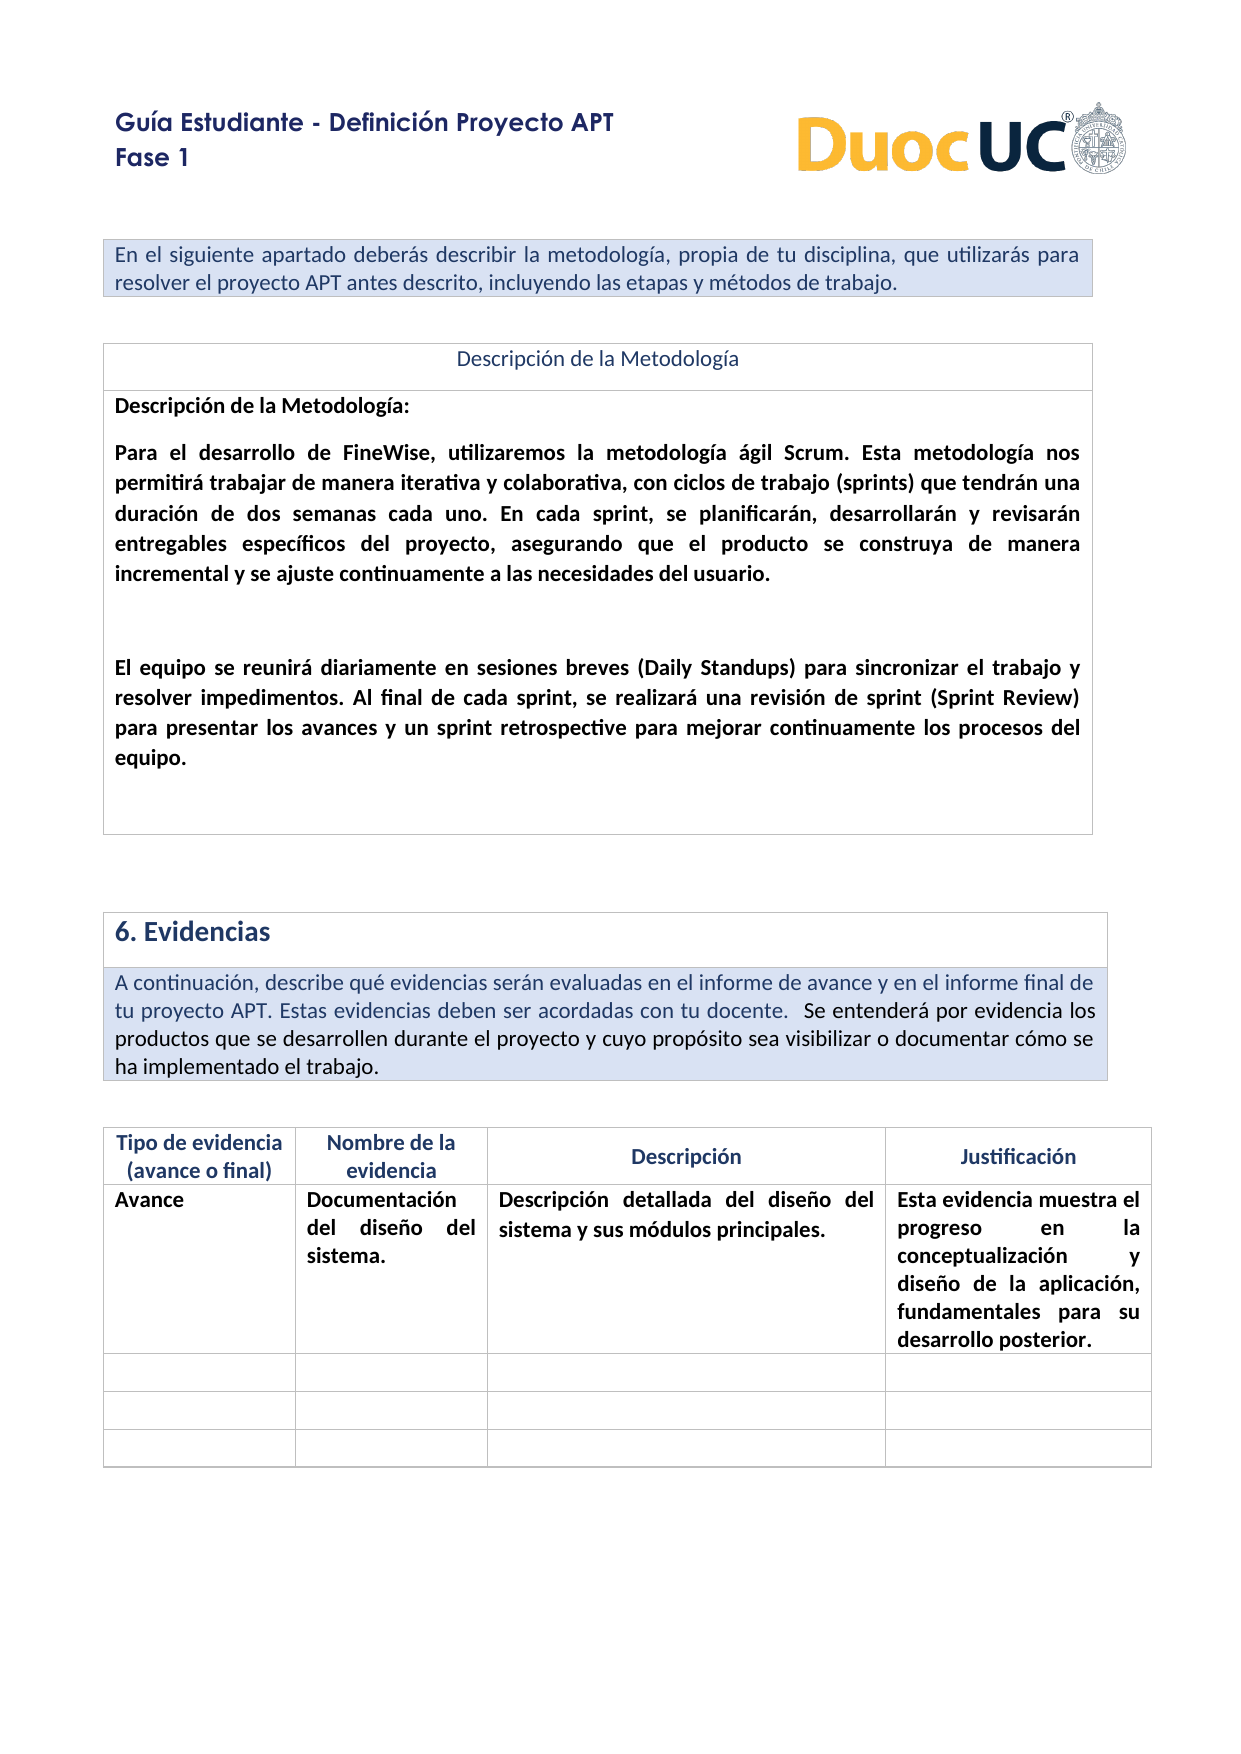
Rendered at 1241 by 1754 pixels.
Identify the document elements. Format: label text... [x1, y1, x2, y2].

picture [798, 102, 1126, 174]
table_cell Descripción detallada del diseño del sistema y sus módulos principales. [488, 1185, 885, 1353]
table_cell [886, 1430, 1151, 1466]
table_cell A continuación, describe qué evidencias serán evaluadas en el informe de avance y en el informe final de tu proyecto APT. Estas evidencias deben ser acordadas con tu docente. Se entenderá por evidencia los productos que se desarrollen durante el proyecto y cuyo propósito sea visibilizar o documentar cómo se ha implementado el trabajo. [104, 968, 1107, 1080]
table_cell [104, 1354, 295, 1391]
table_cell [488, 1430, 885, 1466]
table_cell Avance [104, 1185, 295, 1353]
table_cell Documentación del diseño del sistema. [296, 1185, 487, 1353]
table_header Nombre de la evidencia [296, 1128, 487, 1184]
table_cell En el siguiente apartado deberás describir la metodología, propia de tu disciplina, que utilizarás para resolver el proyecto APT antes descrito, incluyendo las etapas y métodos de trabajo. [104, 240, 1092, 296]
table_cell Descripción de la Metodología: Para el desarrollo de FineWise, utilizaremos la metodología ágil Scrum. Esta metodología nos permitirá trabajar de manera iterativa y colaborativa, con ciclos de trabajo (sprints) que tendrán una duración de dos semanas cada uno. En cada sprint, se planificarán, desarrollarán y revisarán entregables específicos del proyecto, asegurando que el producto se construya de manera incremental y se ajuste continuamente a las necesidades del usuario. El equipo se reunirá diariamente en sesiones breves (Daily Standups) para sincronizar el trabajo y resolver impedimentos. Al final de cada sprint, se realizará una revisión de sprint (Sprint Review) para presentar los avances y un sprint retrospective para mejorar continuamente los procesos del equipo. [104, 391, 1092, 834]
table_cell [296, 1430, 487, 1466]
table_header 6. Evidencias [104, 913, 1107, 967]
table_header Descripción de la Metodología [104, 344, 1092, 390]
table_cell [886, 1354, 1151, 1391]
table_cell [296, 1354, 487, 1391]
table_cell [886, 1392, 1151, 1429]
table_cell [296, 1392, 487, 1429]
table_header Descripción [488, 1128, 885, 1184]
table_cell [488, 1354, 885, 1391]
table_cell [488, 1392, 885, 1429]
table_header Tipo de evidencia (avance o final) [104, 1128, 295, 1184]
table_cell Esta evidencia muestra el progreso en la conceptualización y diseño de la aplicación, fundamentales para su desarrollo posterior. [886, 1185, 1151, 1353]
table_cell [104, 1430, 295, 1466]
table_header Justificación [886, 1128, 1151, 1184]
table_cell [104, 1392, 295, 1429]
